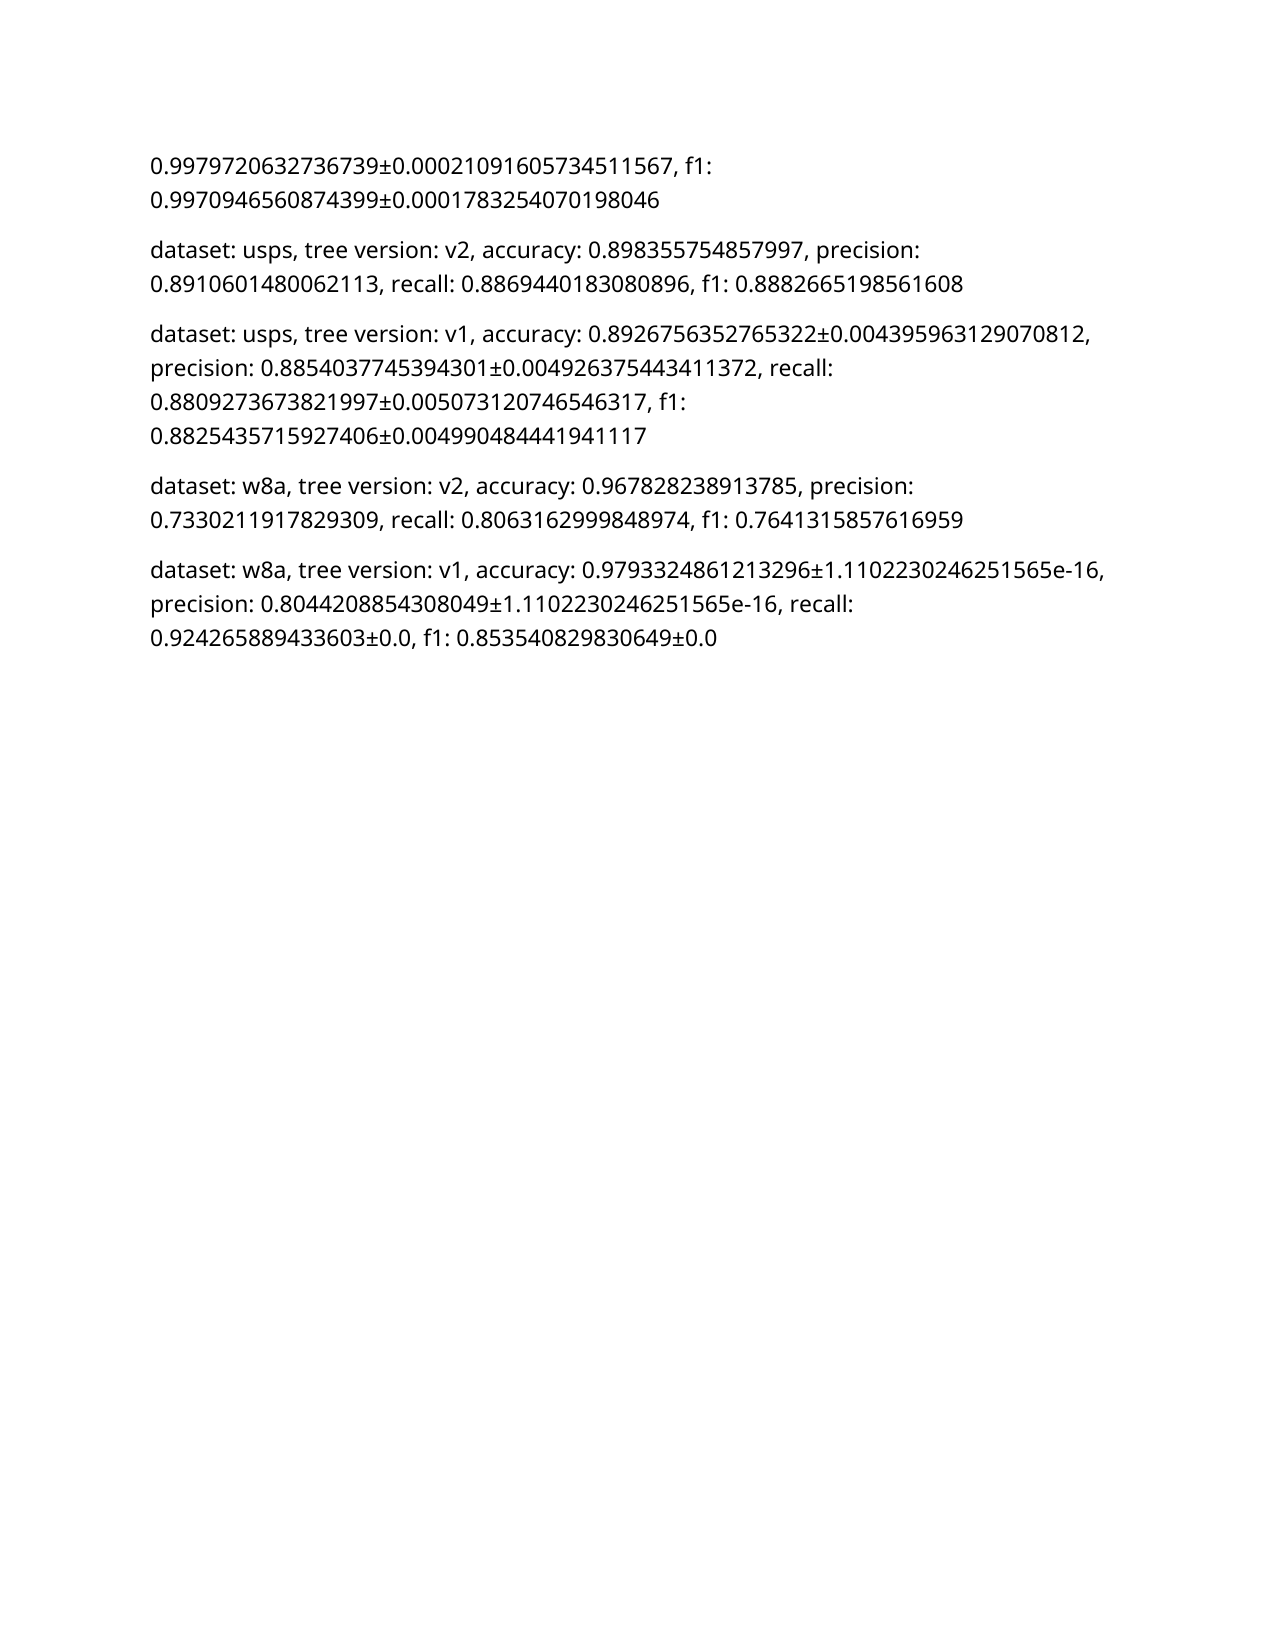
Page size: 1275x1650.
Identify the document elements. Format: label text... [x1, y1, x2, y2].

text dataset: w8a, tree version: v2, accuracy: 0.967828238913785, precision: 0.7330211917829309, recall: 0.8063162999848974, f1: 0.7641315857616959 [150, 470, 1125, 535]
text dataset: w8a, tree version: v1, accuracy: 0.9793324861213296±1.1102230246251565e-16, precision: 0.8044208854308049±1.1102230246251565e-16, recall: 0.924265889433603±0.0, f1: 0.853540829830649±0.0 [150, 554, 1125, 653]
text dataset: usps, tree version: v1, accuracy: 0.8926756352765322±0.004395963129070812, precision: 0.8854037745394301±0.004926375443411372, recall: 0.8809273673821997±0.005073120746546317, f1: 0.8825435715927406±0.004990484441941117 [150, 318, 1125, 451]
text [150, 150, 1125, 215]
text dataset: usps, tree version: v2, accuracy: 0.898355754857997, precision: 0.8910601480062113, recall: 0.8869440183080896, f1: 0.8882665198561608 [150, 234, 1125, 299]
